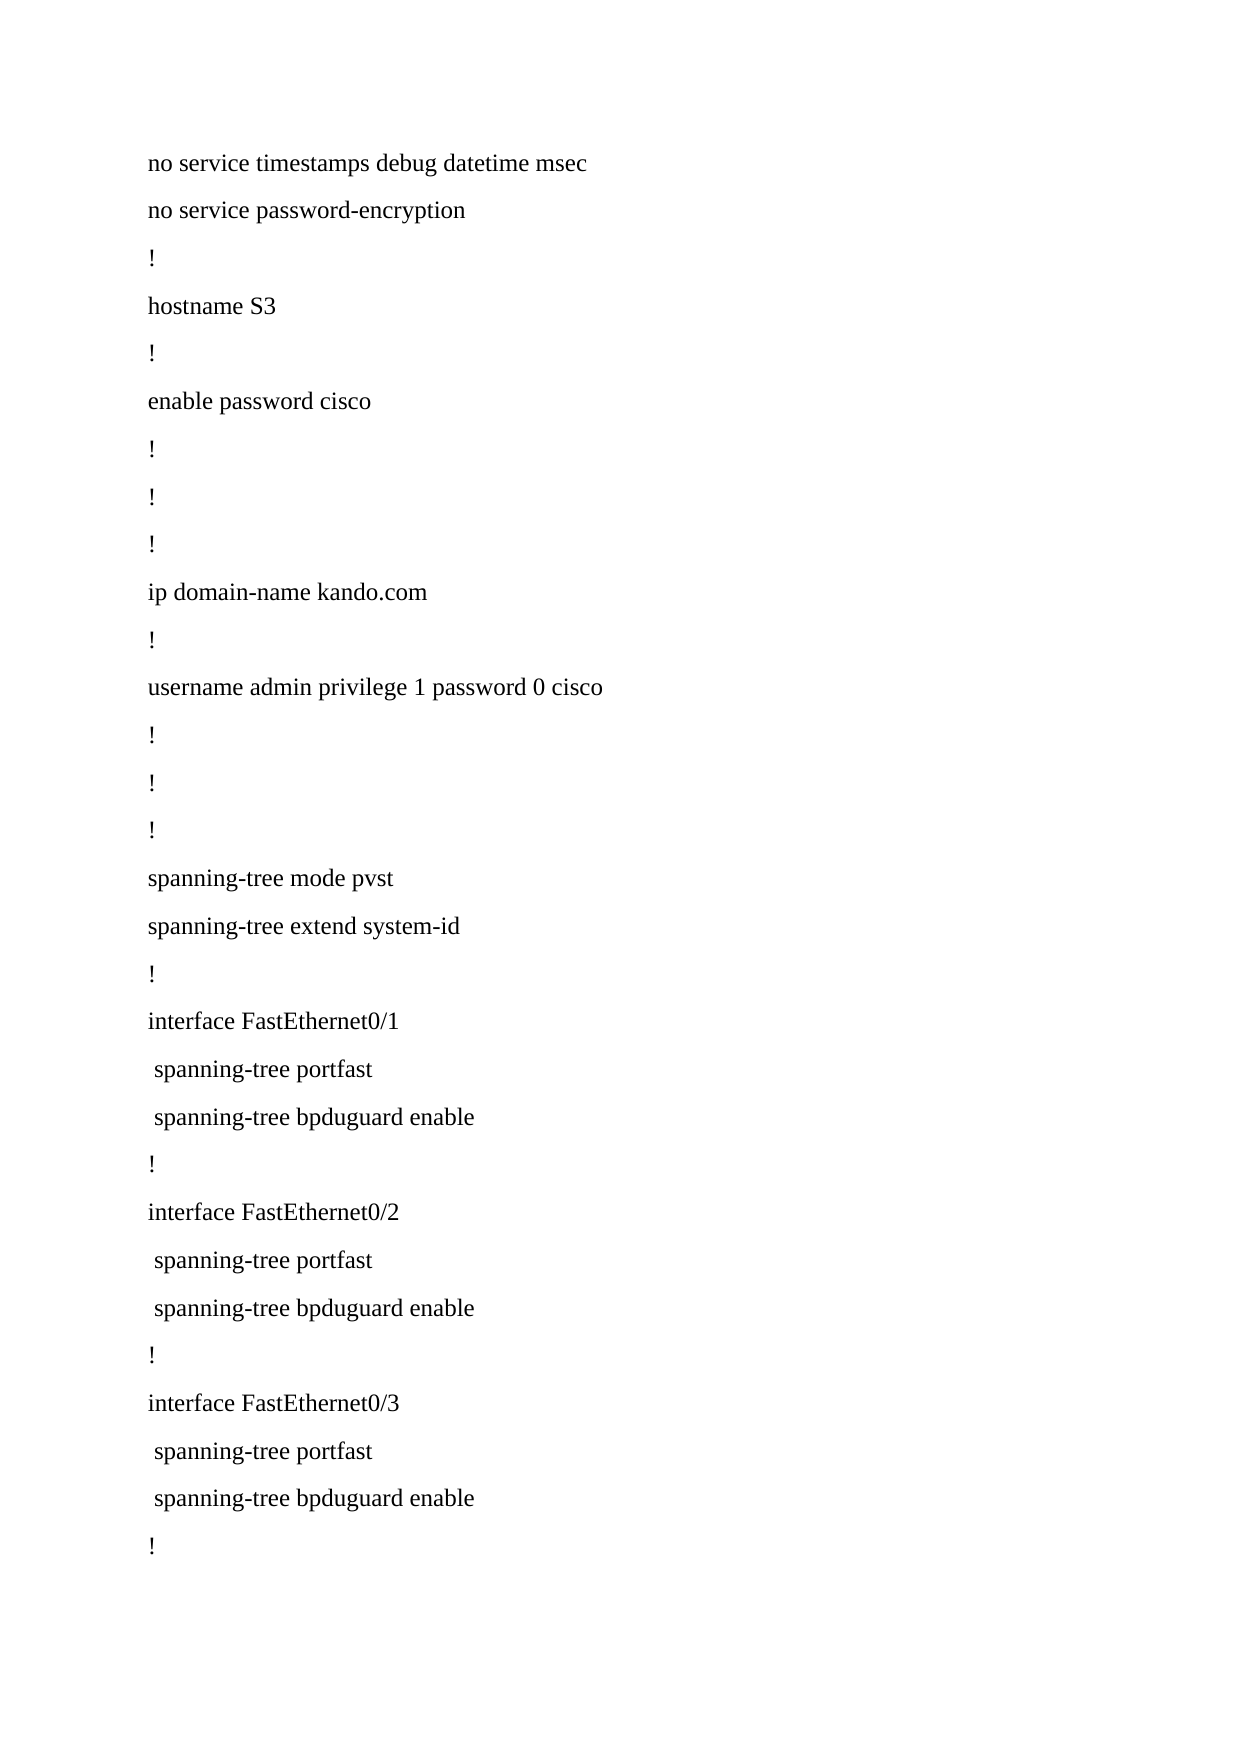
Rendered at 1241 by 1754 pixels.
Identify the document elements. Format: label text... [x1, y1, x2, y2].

text enable password cisco [148, 386, 1093, 415]
text interface FastEthernet0/1 [148, 1006, 1093, 1035]
text ! [148, 529, 1093, 558]
text ! [148, 959, 1093, 987]
text username admin privilege 1 password 0 cisco [148, 672, 1093, 701]
text ip domain-name kando.com [148, 577, 1093, 606]
text ! [148, 768, 1093, 797]
text ! [148, 1340, 1093, 1369]
text no service password-encryption [148, 195, 1093, 224]
text interface FastEthernet0/2 [148, 1197, 1093, 1226]
text ! [148, 434, 1093, 463]
text ! [148, 243, 1093, 272]
text ! [148, 338, 1093, 367]
text ! [148, 1149, 1093, 1178]
text ! [148, 625, 1093, 653]
text interface FastEthernet0/3 [148, 1388, 1093, 1417]
text ! [148, 1531, 1093, 1560]
text spanning-tree portfast [148, 1245, 1093, 1274]
text spanning-tree bpduguard enable [148, 1102, 1093, 1131]
text spanning-tree portfast [148, 1054, 1093, 1083]
text spanning-tree bpduguard enable [148, 1483, 1093, 1512]
text hostname S3 [148, 291, 1093, 319]
text spanning-tree portfast [148, 1436, 1093, 1464]
text ! [148, 816, 1093, 844]
text spanning-tree bpduguard enable [148, 1293, 1093, 1321]
text ! [148, 720, 1093, 749]
text no service timestamps debug datetime msec [148, 148, 1093, 176]
text ! [148, 482, 1093, 510]
text spanning-tree extend system-id [148, 911, 1093, 940]
text spanning-tree mode pvst [148, 863, 1093, 892]
